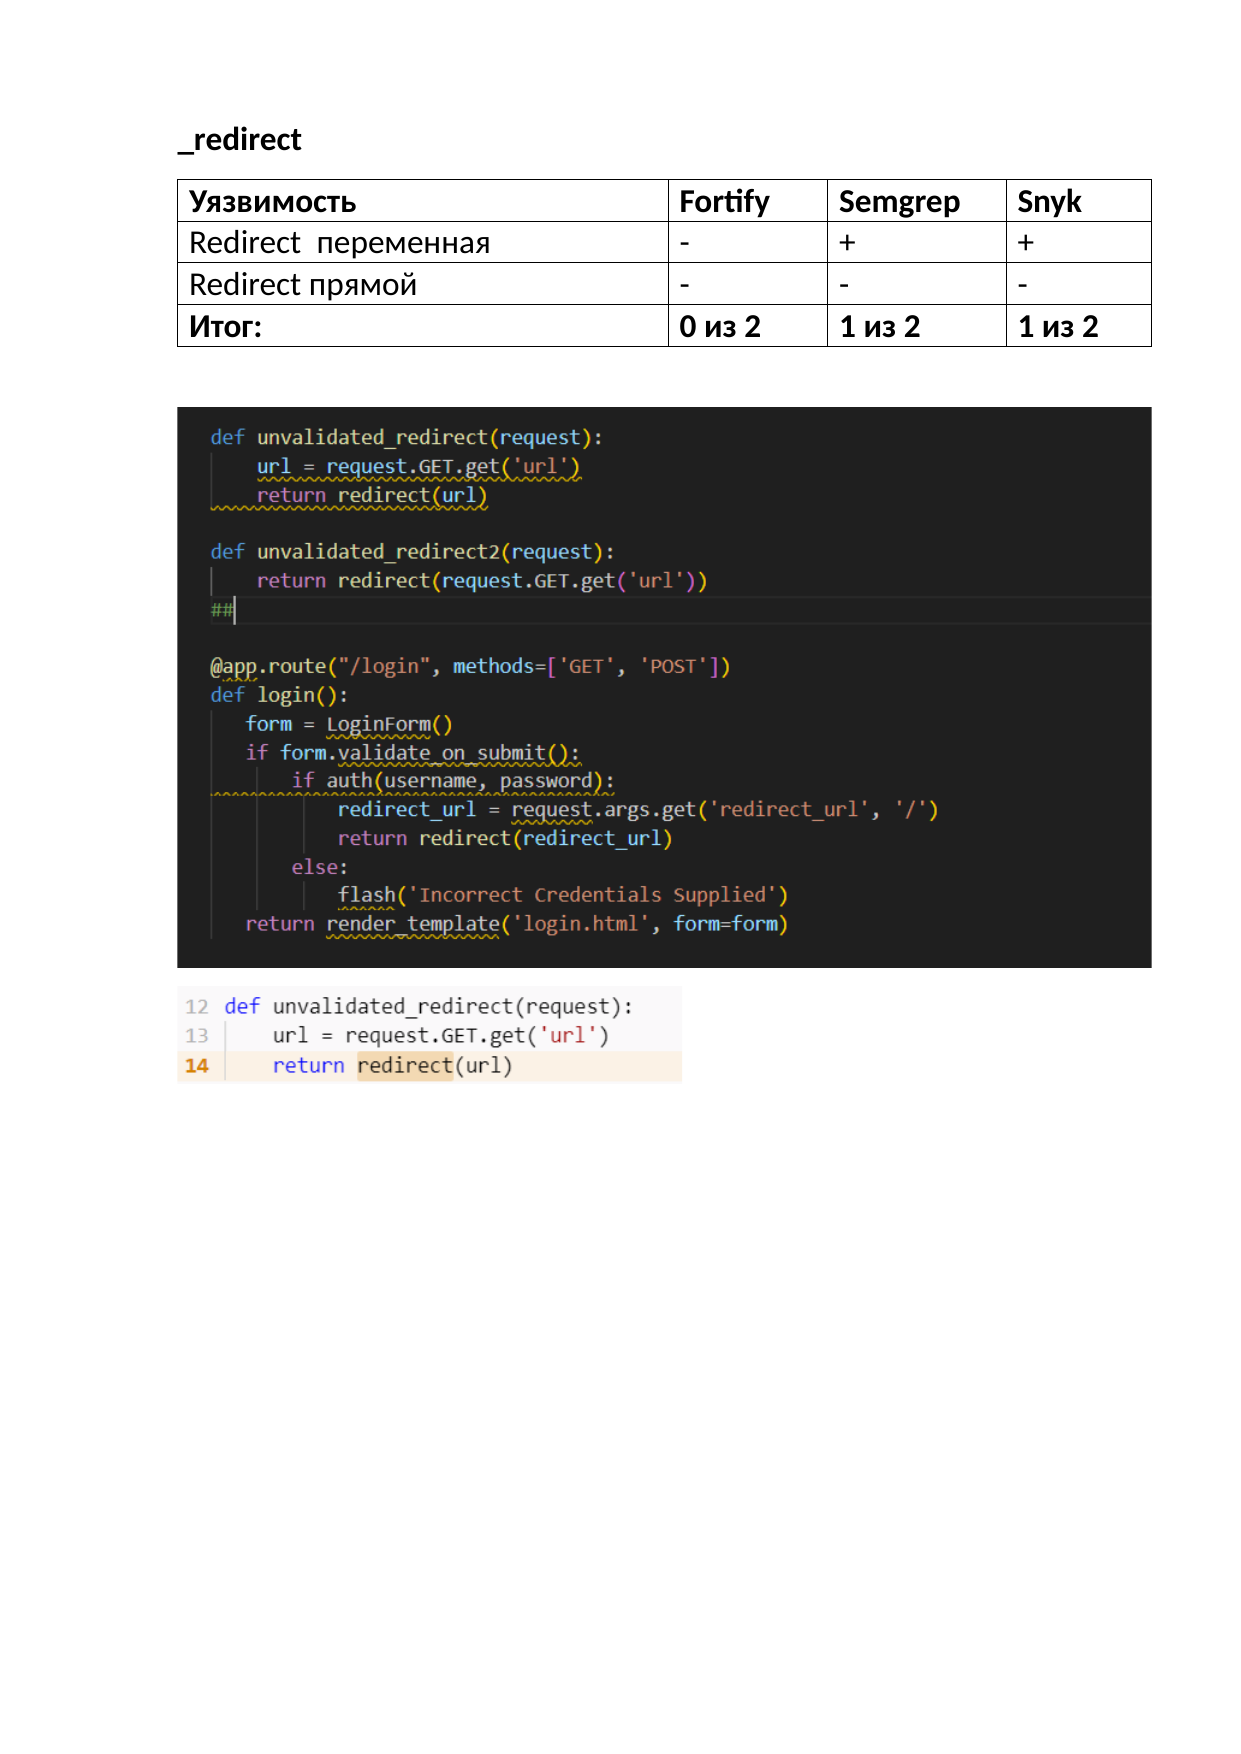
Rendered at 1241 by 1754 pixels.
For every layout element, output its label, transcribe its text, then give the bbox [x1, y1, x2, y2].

table_cell 1 из 2 [1007, 305, 1151, 346]
table_header Semgrep [828, 180, 1006, 221]
table_cell + [1007, 222, 1151, 262]
table_cell + [828, 222, 1006, 262]
table_cell - [1007, 263, 1151, 304]
table_header Уязвимость [178, 180, 668, 221]
table_cell 0 из 2 [669, 305, 827, 346]
table_cell Redirect переменная [178, 222, 668, 262]
table_header Snyk [1007, 180, 1151, 221]
table_cell - [669, 222, 827, 262]
text _redirect [177, 118, 1152, 159]
table_cell 1 из 2 [828, 305, 1006, 346]
table_cell - [669, 263, 827, 304]
picture [177, 986, 683, 1084]
table_cell Redirect прямой [178, 263, 668, 304]
table_cell Итог: [178, 305, 668, 346]
table_header Fortify [669, 180, 827, 221]
table_cell - [828, 263, 1006, 304]
picture [177, 407, 1152, 968]
